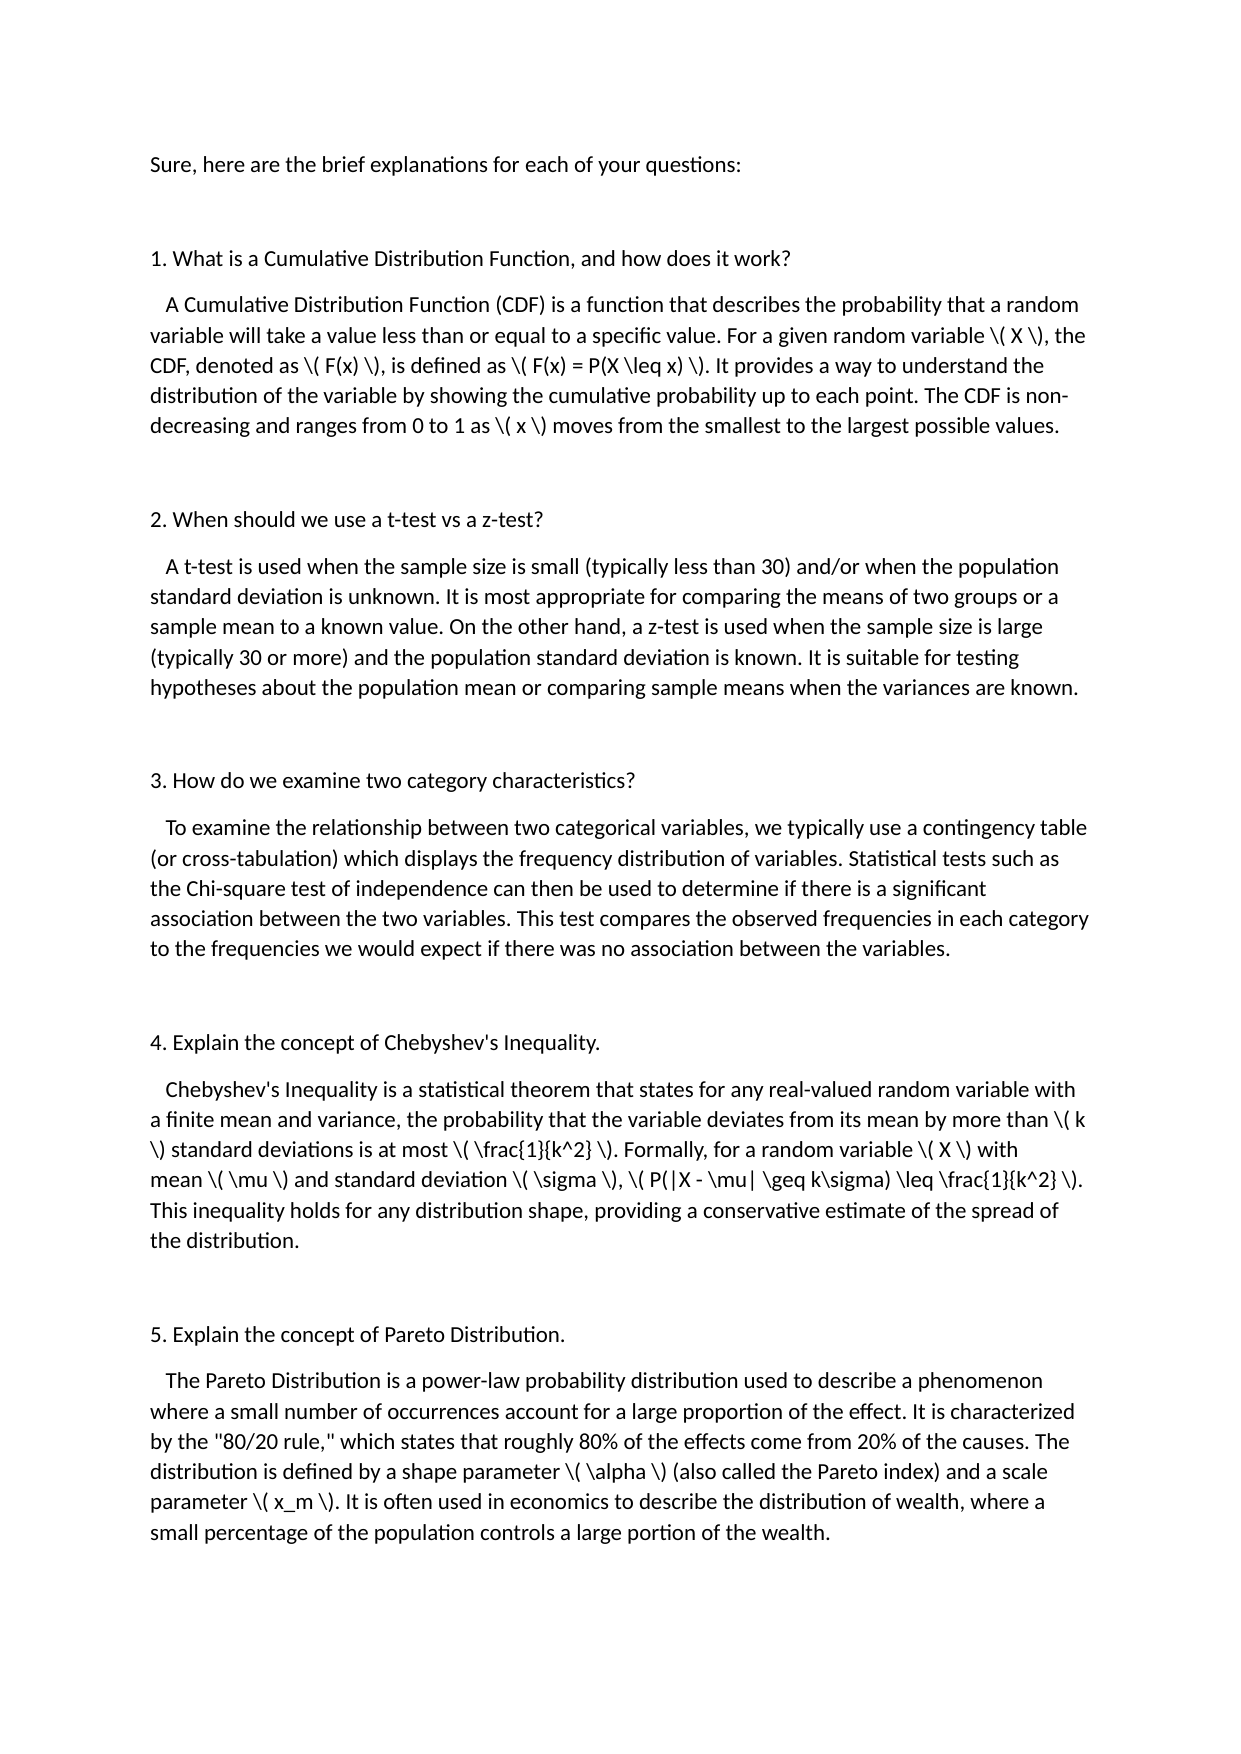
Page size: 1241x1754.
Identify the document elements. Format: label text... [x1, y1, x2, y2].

text 1. What is a Cumulative Distribution Function, and how does it work? [150, 244, 1090, 272]
text 4. Explain the concept of Chebyshev's Inequality. [150, 1028, 1090, 1056]
text The Pareto Distribution is a power-law probability distribution used to describe a phenomenon where a small number of occurrences account for a large proportion of the effect. It is characterized by the "80/20 rule," which states that roughly 80% of the effects come from 20% of the causes. The distribution is defined by a shape parameter \( \alpha \) (also called the Pareto index) and a scale parameter \( x_m \). It is often used in economics to describe the distribution of wealth, where a small percentage of the population controls a large portion of the wealth. [150, 1367, 1090, 1546]
text Chebyshev's Inequality is a statistical theorem that states for any real-valued random variable with a finite mean and variance, the probability that the variable deviates from its mean by more than \( k \) standard deviations is at most \( \frac{1}{k^2} \). Formally, for a random variable \( X \) with mean \( \mu \) and standard deviation \( \sigma \), \( P(|X - \mu| \geq k\sigma) \leq \frac{1}{k^2} \). This inequality holds for any distribution shape, providing a conservative estimate of the spread of the distribution. [150, 1075, 1090, 1254]
text Sure, here are the brief explanations for each of your questions: [150, 150, 1090, 178]
text A Cumulative Distribution Function (CDF) is a function that describes the probability that a random variable will take a value less than or equal to a specific value. For a given random variable \( X \), the CDF, denoted as \( F(x) \), is defined as \( F(x) = P(X \leq x) \). It provides a way to understand the distribution of the variable by showing the cumulative probability up to each point. The CDF is non-decreasing and ranges from 0 to 1 as \( x \) moves from the smallest to the largest possible values. [150, 291, 1090, 439]
text To examine the relationship between two categorical variables, we typically use a contingency table (or cross-tabulation) which displays the frequency distribution of variables. Statistical tests such as the Chi-square test of independence can then be used to determine if there is a significant association between the two variables. This test compares the observed frequencies in each category to the frequencies we would expect if there was no association between the variables. [150, 813, 1090, 962]
text A t-test is used when the sample size is small (typically less than 30) and/or when the population standard deviation is unknown. It is most appropriate for comparing the means of two groups or a sample mean to a known value. On the other hand, a z-test is used when the sample size is large (typically 30 or more) and the population standard deviation is known. It is suitable for testing hypotheses about the population mean or comparing sample means when the variances are known. [150, 552, 1090, 701]
text 3. How do we examine two category characteristics? [150, 767, 1090, 795]
text 5. Explain the concept of Pareto Distribution. [150, 1320, 1090, 1348]
text 2. When should we use a t-test vs a z-test? [150, 505, 1090, 533]
